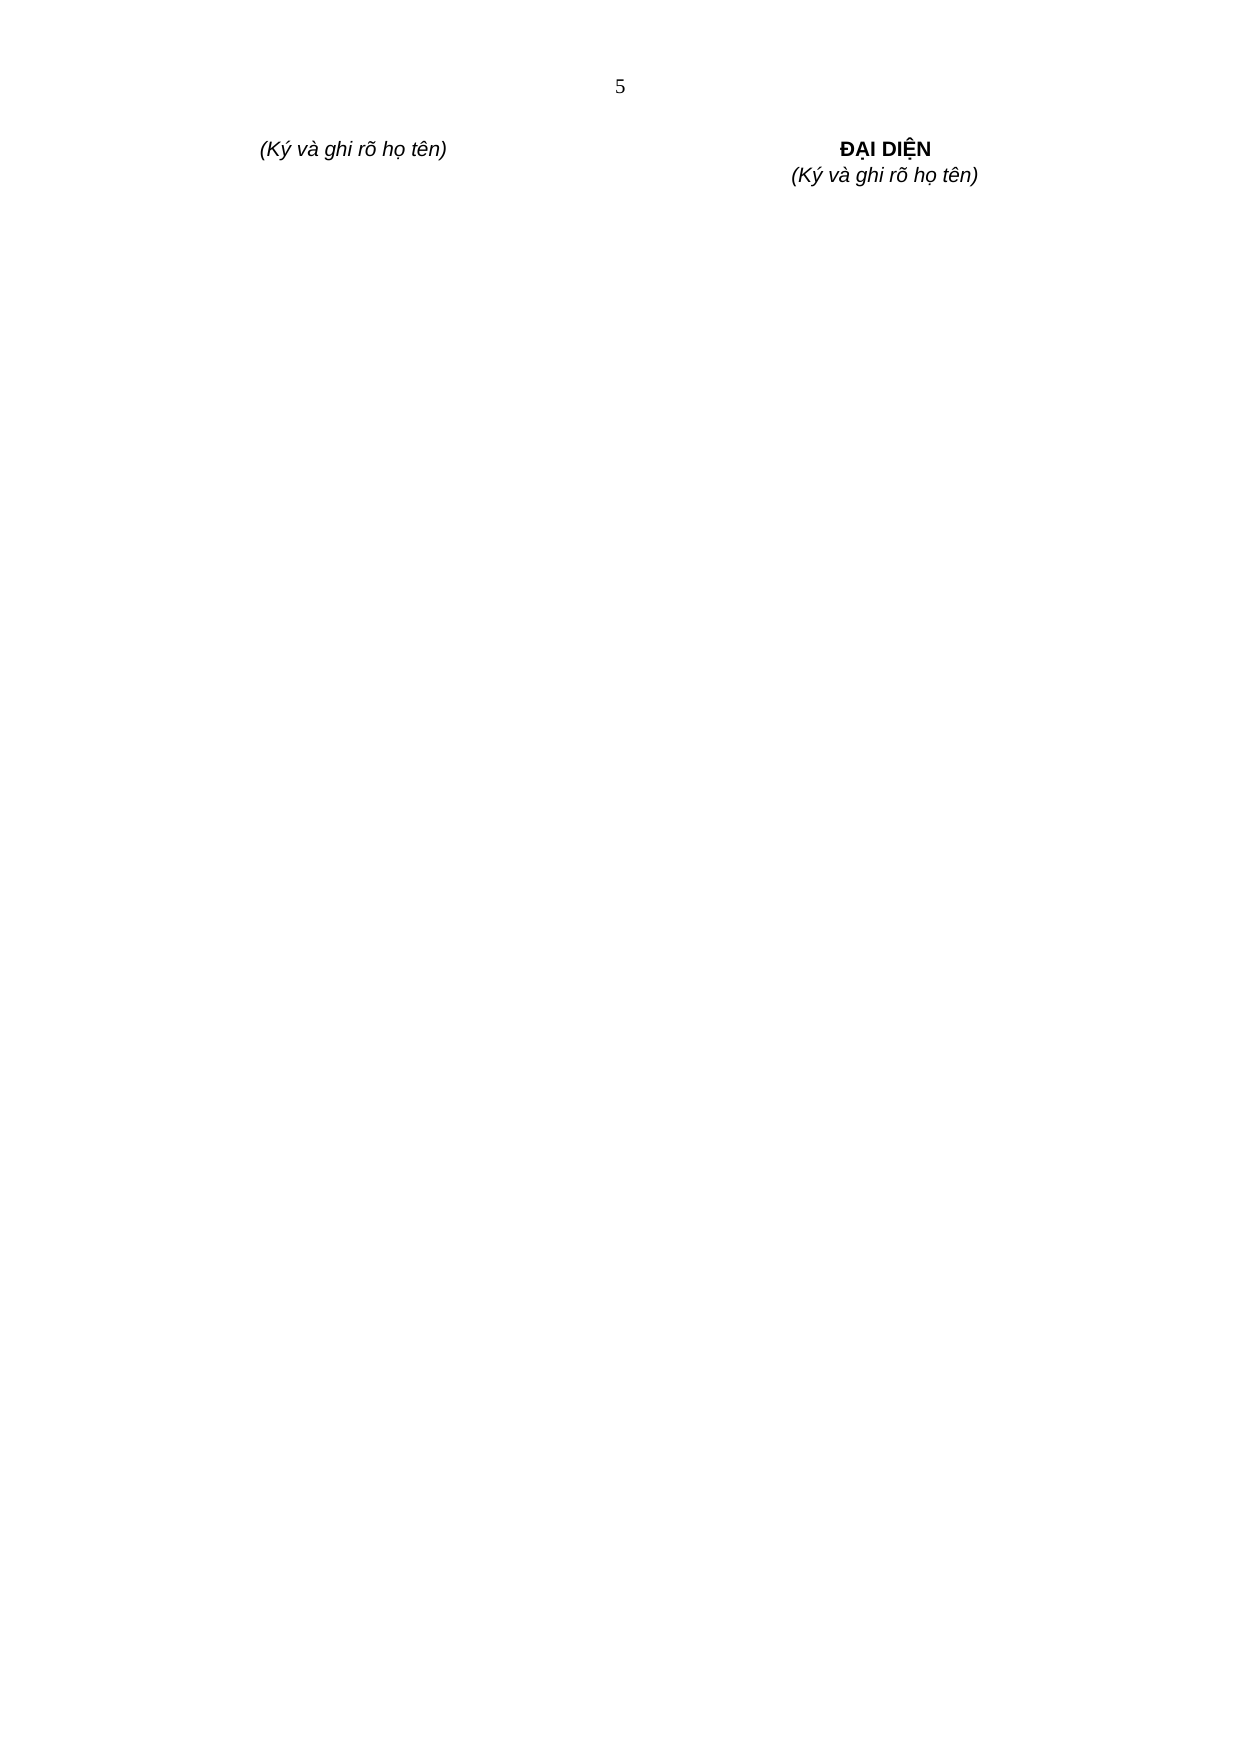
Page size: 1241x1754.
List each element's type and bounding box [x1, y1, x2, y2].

table_header [89, 137, 620, 189]
table_header [620, 137, 1152, 189]
